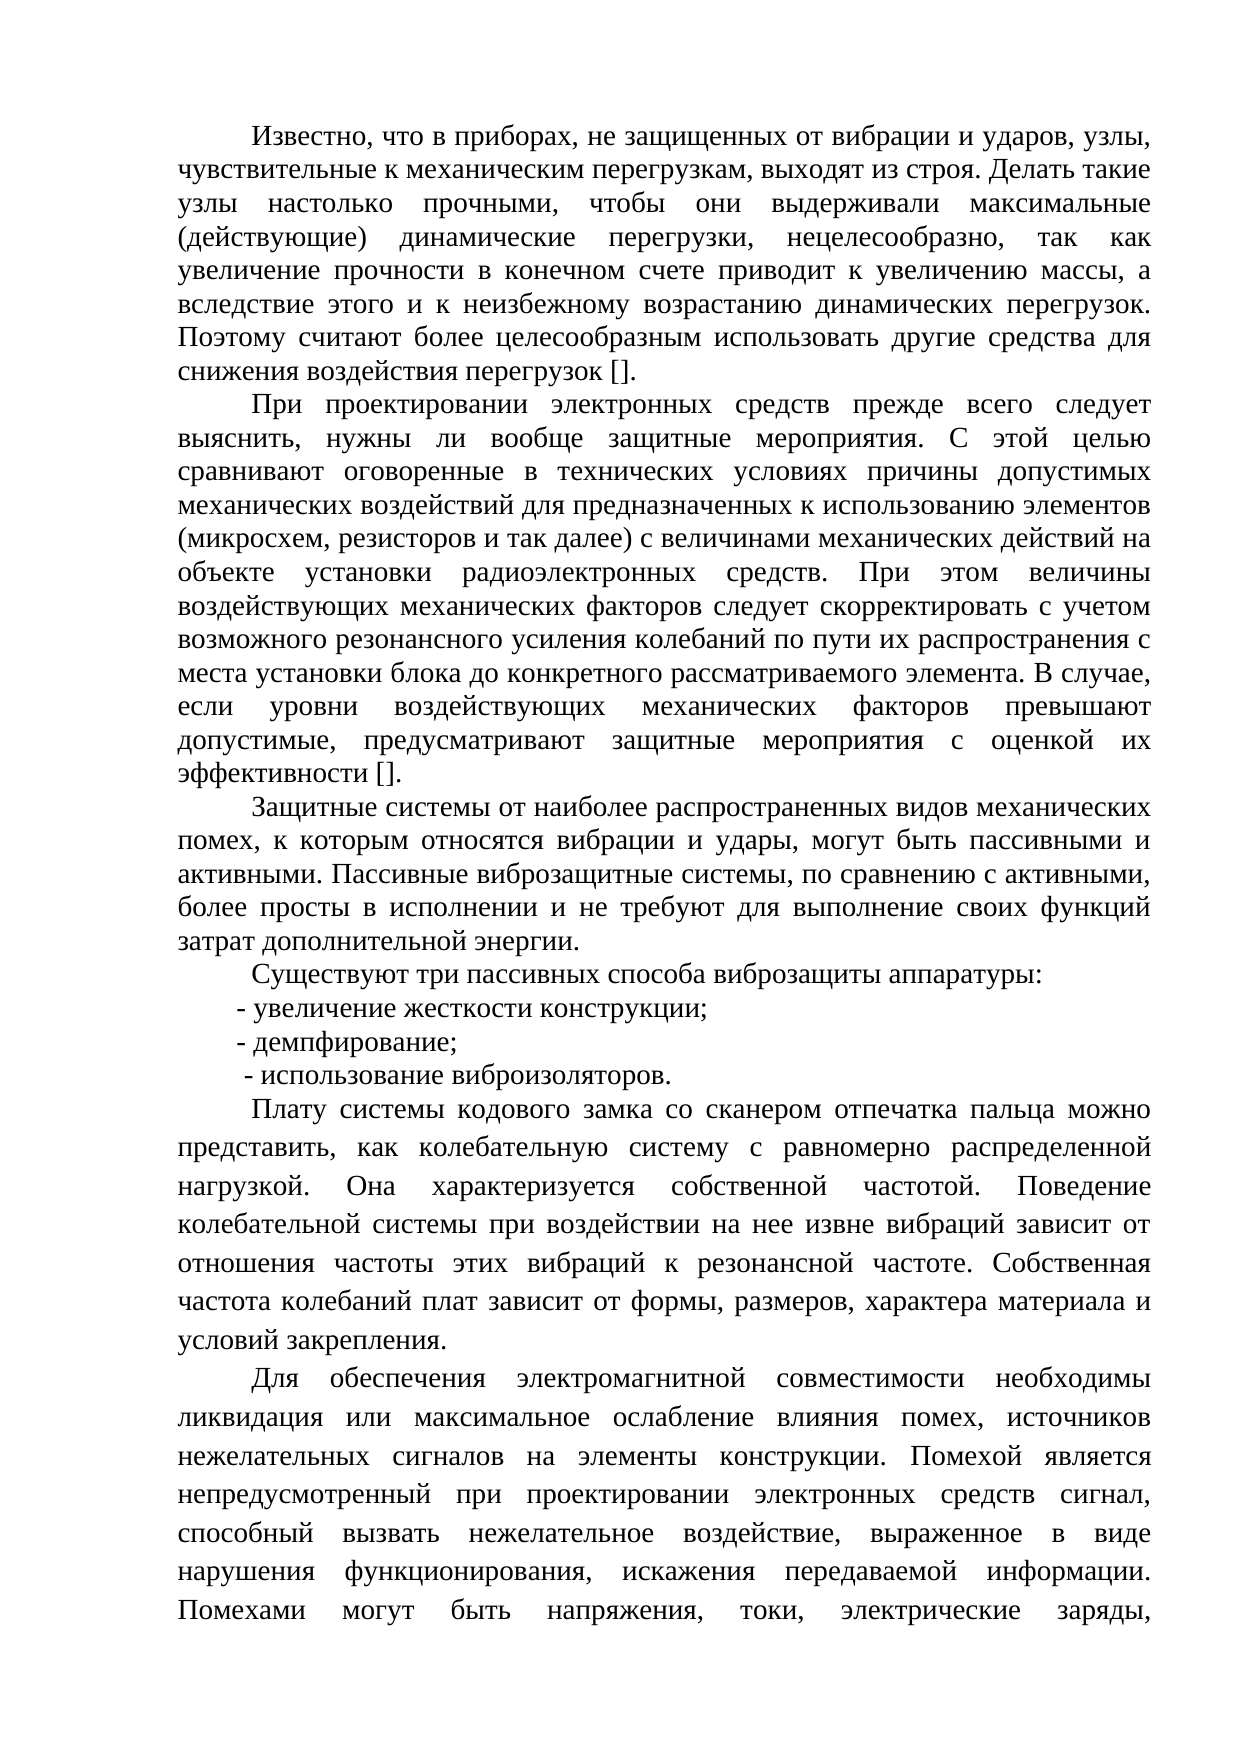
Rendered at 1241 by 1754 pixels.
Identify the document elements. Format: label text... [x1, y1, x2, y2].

text Защитные системы от наиболее распространенных видов механических помех, к которым относятся вибрации и удары, могут быть пассивными и активными. Пассивные виброзащитные системы, по сравнению с активными, более просты в исполнении и не требуют для выполнение своих функций затрат дополнительной энергии. [177, 789, 1152, 957]
text - демпфирование; [177, 1024, 1152, 1057]
text Существуют три пассивных способа виброзащиты аппаратуры: [177, 957, 1152, 990]
text Известно, что в приборах, не защищенных от вибрации и ударов, узлы, чувствительные к механическим перегрузкам, выходят из строя. Делать такие узлы настолько прочными, чтобы они выдерживали максимальные (действующие) динамические перегрузки, нецелесообразно, так как увеличение прочности в конечном счете приводит к увеличению массы, а вследствие этого и к неизбежному возрастанию динамических перегрузок. Поэтому считают более целесообразным использовать другие средства для снижения воздействия перегрузок []. [177, 118, 1152, 386]
text Плату системы кодового замка со сканером отпечатка пальца можно представить, как колебательную систему с равномерно распределенной нагрузкой. Она характеризуется собственной частотой. Поведение колебательной системы при воздействии на нее извне вибраций зависит от отношения частоты этих вибраций к резонансной частоте. Собственная частота колебаний плат зависит от формы, размеров, характера материала и условий закрепления. [177, 1091, 1152, 1356]
text - использование виброизоляторов. [177, 1057, 1152, 1091]
text При проектировании электронных средств прежде всего следует выяснить, нужны ли вообще защитные мероприятия. С этой целью сравнивают оговоренные в технических условиях причины допустимых механических воздействий для предназначенных к использованию элементов (микросхем, резисторов и так далее) с величинами механических действий на объекте установки радиоэлектронных средств. При этом величины воздействующих механических факторов следует скорректировать с учетом возможного резонансного усиления колебаний по пути их распространения с места установки блока до конкретного рассматриваемого элемента. В случае, если уровни воздействующих механических факторов превышают допустимые, предусматривают защитные мероприятия с оценкой их эффективности []. [177, 386, 1152, 789]
text - увеличение жесткости конструкции; [177, 990, 1152, 1024]
